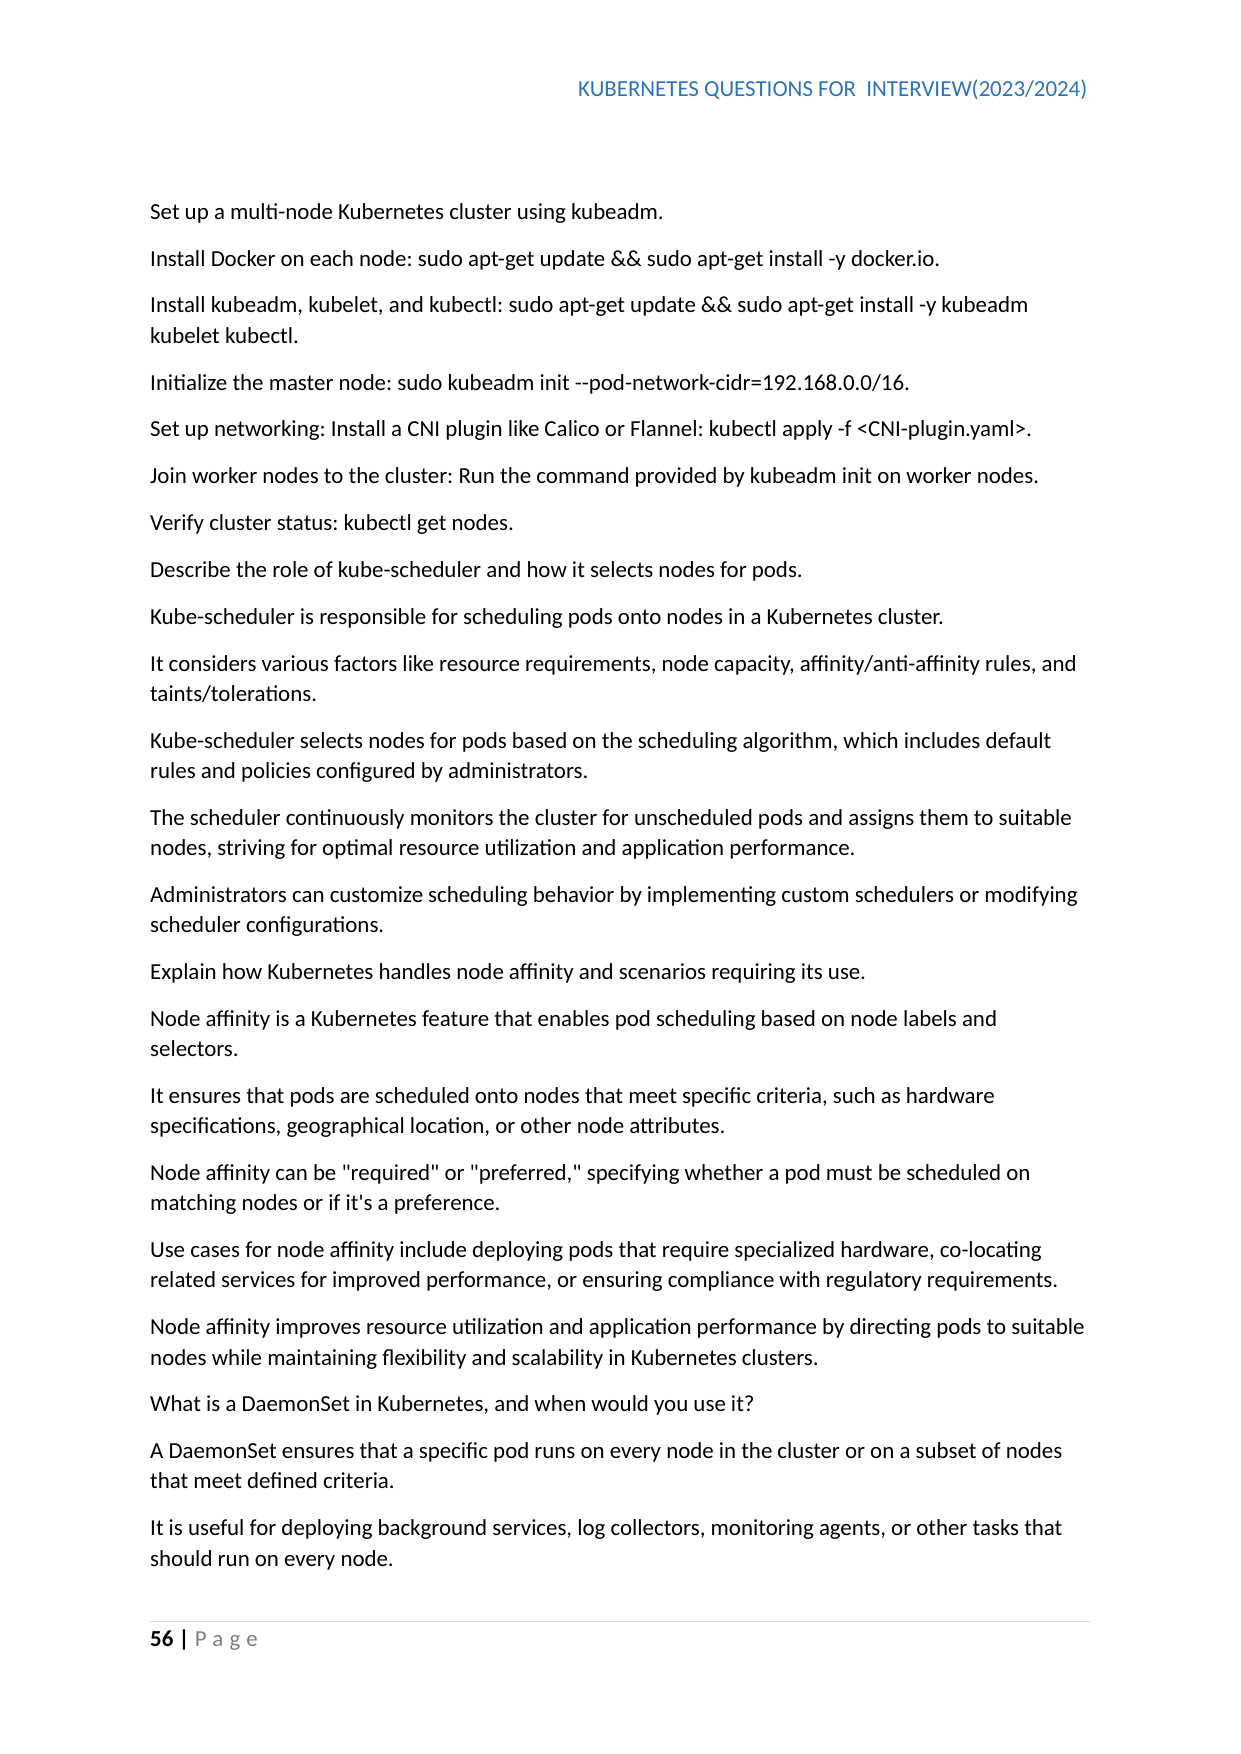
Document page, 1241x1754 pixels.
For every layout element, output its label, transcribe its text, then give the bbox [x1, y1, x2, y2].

text It ensures that pods are scheduled onto nodes that meet specific criteria, such as hardware specifications, geographical location, or other node attributes. [150, 1081, 1090, 1139]
text The scheduler continuously monitors the cluster for unscheduled pods and assigns them to suitable nodes, striving for optimal resource utilization and application performance. [150, 803, 1090, 861]
text Administrators can customize scheduling behavior by implementing custom schedulers or modifying scheduler configurations. [150, 880, 1090, 938]
text It is useful for deploying background services, log collectors, monitoring agents, or other tasks that should run on every node. [150, 1513, 1090, 1572]
text Set up a multi-node Kubernetes cluster using kubeadm. [150, 197, 1090, 225]
text Node affinity is a Kubernetes feature that enables pod scheduling based on node labels and selectors. [150, 1004, 1090, 1062]
text Initialize the master node: sudo kubeadm init --pod-network-cidr=192.168.0.0/16. [150, 368, 1090, 396]
text Use cases for node affinity include deploying pods that require specialized hardware, co-locating related services for improved performance, or ensuring compliance with regulatory requirements. [150, 1235, 1090, 1294]
text Kube-scheduler selects nodes for pods based on the scheduling algorithm, which includes default rules and policies configured by administrators. [150, 726, 1090, 784]
text Kube-scheduler is responsible for scheduling pods onto nodes in a Kubernetes cluster. [150, 602, 1090, 630]
text Node affinity can be "required" or "preferred," specifying whether a pod must be scheduled on matching nodes or if it's a preference. [150, 1158, 1090, 1217]
text Install Docker on each node: sudo apt-get update && sudo apt-get install -y docker.io. [150, 244, 1090, 272]
text It considers various factors like resource requirements, node capacity, affinity/anti-affinity rules, and taints/tolerations. [150, 649, 1090, 707]
text Install kubeadm, kubelet, and kubectl: sudo apt-get update && sudo apt-get install -y kubeadm kubelet kubectl. [150, 291, 1090, 349]
text Join worker nodes to the cluster: Run the command provided by kubeadm init on worker nodes. [150, 461, 1090, 489]
text A DaemonSet ensures that a specific pod runs on every node in the cluster or on a subset of nodes that meet defined criteria. [150, 1436, 1090, 1495]
text What is a DaemonSet in Kubernetes, and when would you use it? [150, 1389, 1090, 1418]
text Verify cluster status: kubectl get nodes. [150, 508, 1090, 536]
text Explain how Kubernetes handles node affinity and scenarios requiring its use. [150, 957, 1090, 985]
text Describe the role of kube-scheduler and how it selects nodes for pods. [150, 555, 1090, 583]
text Set up networking: Install a CNI plugin like Calico or Flannel: kubectl apply -f <CNI-plugin.yaml>. [150, 414, 1090, 443]
text Node affinity improves resource utilization and application performance by directing pods to suitable nodes while maintaining flexibility and scalability in Kubernetes clusters. [150, 1312, 1090, 1371]
